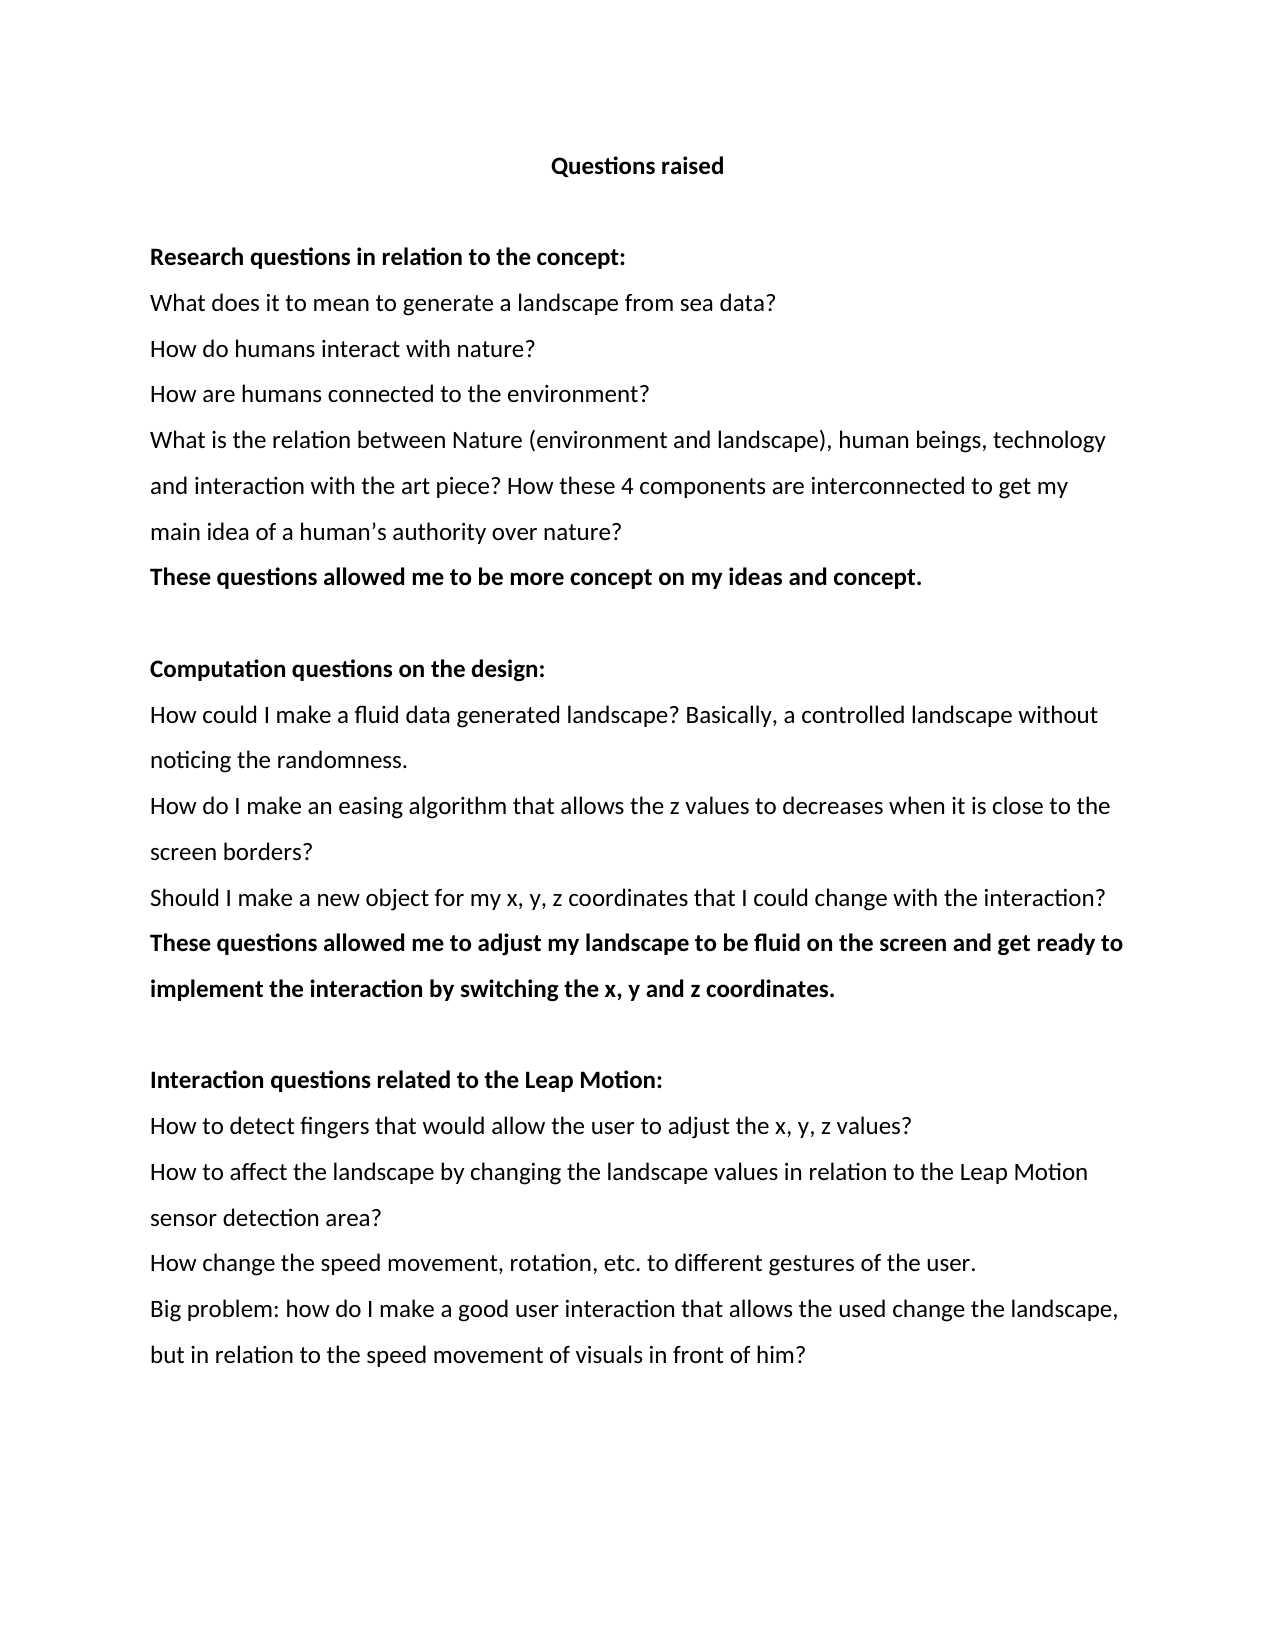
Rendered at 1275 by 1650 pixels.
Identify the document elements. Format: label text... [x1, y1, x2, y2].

text What is the relation between Nature (environment and landscape), human beings, technology and interaction with the art piece? How these 4 components are interconnected to get my main idea of a human’s authority over nature? [150, 424, 1125, 546]
text How do humans interact with nature? [150, 333, 1125, 363]
text Should I make a new object for my x, y, z coordinates that I could change with the interaction? [150, 882, 1125, 912]
text Interaction questions related to the Leap Motion: [150, 1064, 1125, 1095]
text Research questions in relation to the concept: [150, 241, 1125, 272]
text Computation questions on the design: [150, 653, 1125, 683]
text How to detect fingers that would allow the user to adjust the x, y, z values? [150, 1110, 1125, 1141]
text What does it to mean to generate a landscape from sea data? [150, 287, 1125, 318]
text How are humans connected to the environment? [150, 379, 1125, 409]
text How do I make an easing algorithm that allows the z values to decreases when it is close to the screen borders? [150, 790, 1125, 866]
text How to affect the landscape by changing the landscape values in relation to the Leap Motion sensor detection area? [150, 1156, 1125, 1232]
text How could I make a fluid data generated landscape? Basically, a controlled landscape without noticing the randomness. [150, 699, 1125, 775]
text How change the speed movement, rotation, etc. to different gestures of the user. [150, 1247, 1125, 1278]
text Questions raised [150, 150, 1125, 181]
text Big problem: how do I make a good user interaction that allows the used change the landscape, but in relation to the speed movement of visuals in front of him? [150, 1293, 1125, 1369]
text These questions allowed me to be more concept on my ideas and concept. [150, 562, 1125, 592]
text These questions allowed me to adjust my landscape to be fluid on the screen and get ready to implement the interaction by switching the x, y and z coordinates. [150, 927, 1125, 1004]
